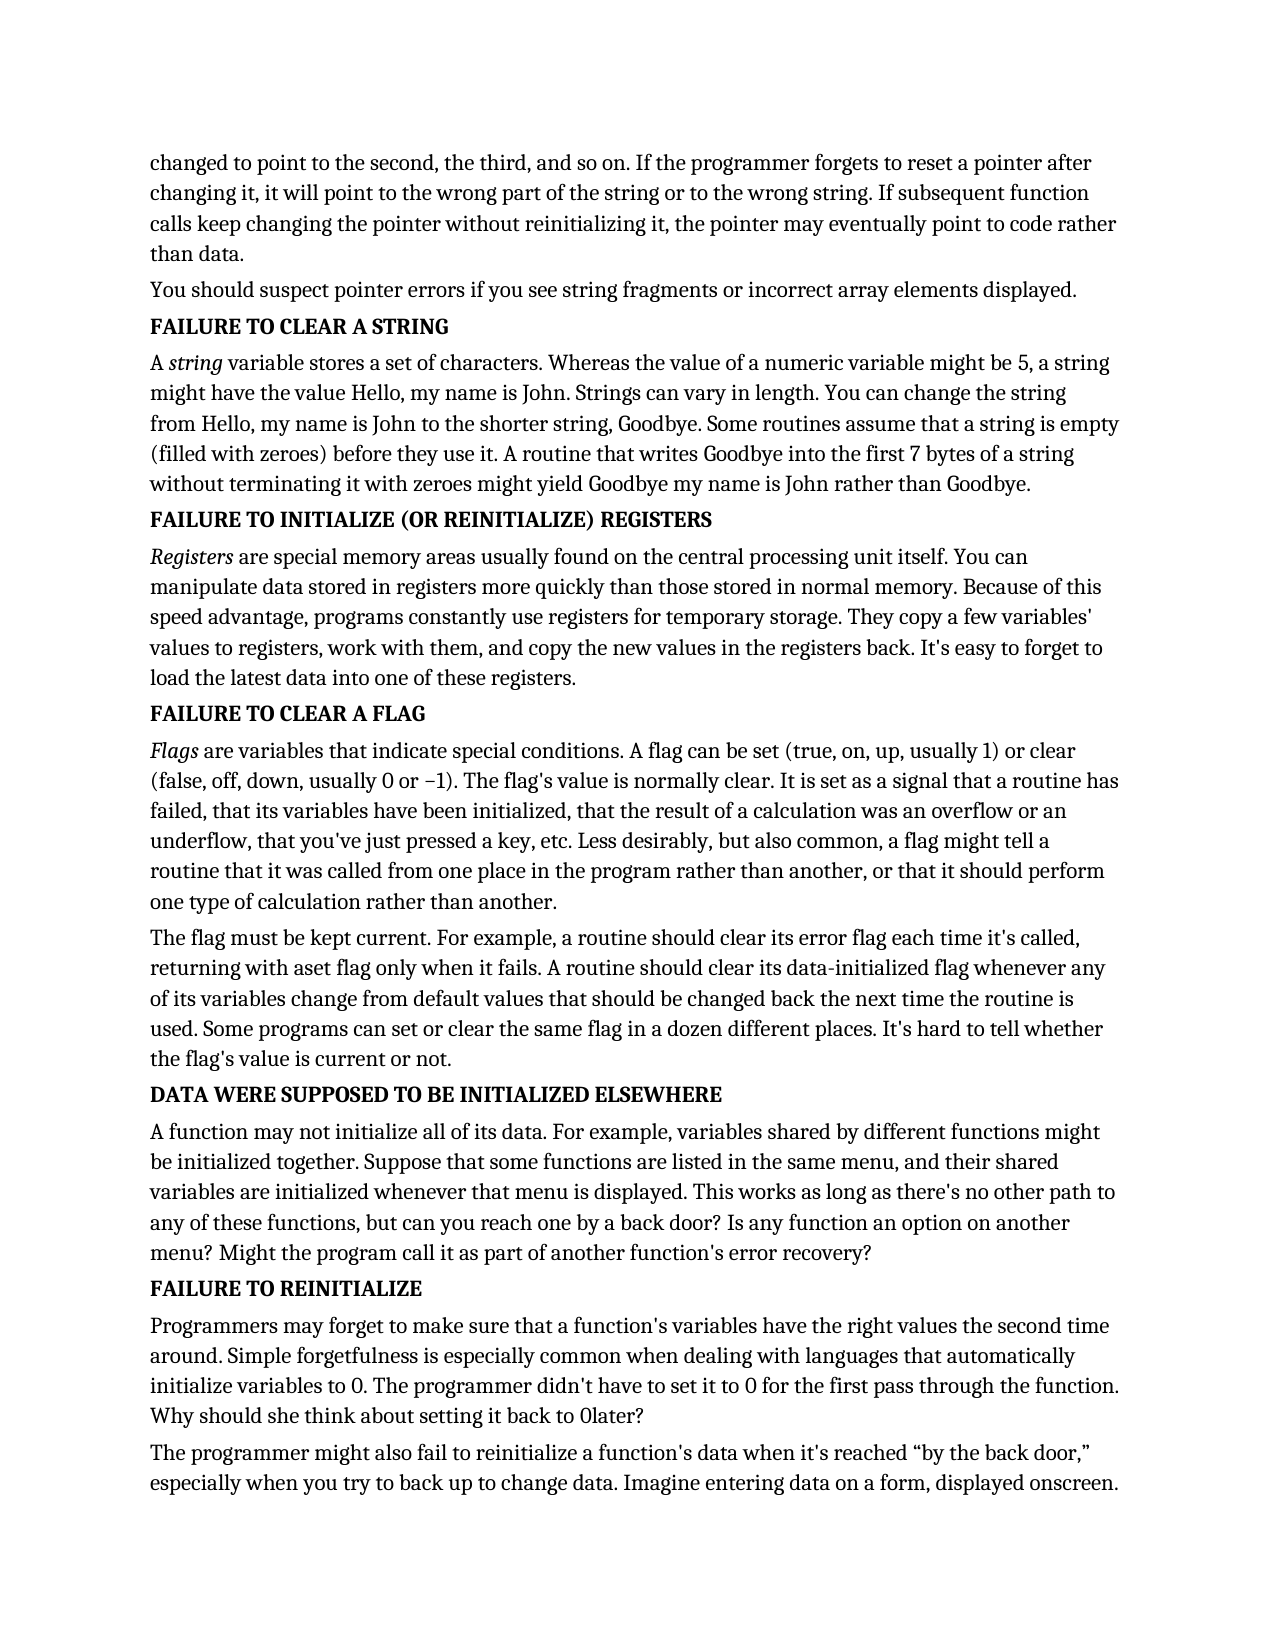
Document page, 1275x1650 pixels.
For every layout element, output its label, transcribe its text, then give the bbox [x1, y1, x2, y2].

text FAILURE TO INITIALIZE (OR REINITIALIZE) REGISTERS [150, 507, 1125, 534]
text FAILURE TO REINITIALIZE [150, 1276, 1125, 1302]
text Registers are special memory areas usually found on the central processing unit itself. You can manipulate data stored in registers more quickly than those stored in normal memory. Because of this speed advantage, programs constantly use registers for temporary storage. They copy a few variables' values to registers, work with them, and copy the new values in the registers back. It's easy to forget to load the latest data into one of these registers. [150, 544, 1125, 691]
text Flags are variables that indicate special conditions. A flag can be set (true, on, up, usually 1) or clear (false, off, down, usually 0 or −1). The flag's value is normally clear. It is set as a signal that a routine has failed, that its variables have been initialized, that the result of a calculation was an overflow or an underflow, that you've just pressed a key, etc. Less desirably, but also common, a flag might tell a routine that it was called from one place in the program rather than another, or that it should perform one type of calculation rather than another. [150, 737, 1125, 915]
text A string variable stores a set of characters. Whereas the value of a numeric variable might be 5, a string might have the value Hello, my name is John. Strings can vary in length. You can change the string from Hello, my name is John to the shorter string, Goodbye. Some routines assume that a string is empty (filled with zeroes) before they use it. A routine that writes Goodbye into the first 7 bytes of a string without terminating it with zeroes might yield Goodbye my name is John rather than Goodbye. [150, 350, 1125, 497]
text FAILURE TO CLEAR A STRING [150, 313, 1125, 340]
text DATA WERE SUPPOSED TO BE INITIALIZED ELSEWHERE [150, 1082, 1125, 1109]
text The flag must be kept current. For example, a routine should clear its error flag each time it's called, returning with aset flag only when it fails. A routine should clear its data-initialized flag whenever any of its variables change from default values that should be changed back the next time the routine is used. Some programs can set or clear the same flag in a dozen different places. It's hard to tell whether the flag's value is current or not. [150, 925, 1125, 1072]
text You should suspect pointer errors if you see string fragments or incorrect array elements displayed. [150, 277, 1125, 303]
text Programmers may forget to make sure that a function's variables have the right values the second time around. Simple forgetfulness is especially common when dealing with languages that automatically initialize variables to 0. The programmer didn't have to set it to 0 for the first pass through the function. Why should she think about setting it back to 0later? [150, 1312, 1125, 1429]
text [150, 150, 1125, 267]
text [150, 1439, 1125, 1496]
text A function may not initialize all of its data. For example, variables shared by different functions might be initialized together. Suppose that some functions are listed in the same menu, and their shared variables are initialized whenever that menu is displayed. This works as long as there's no other path to any of these functions, but can you reach one by a back door? Is any function an option on another menu? Might the program call it as part of another function's error recovery? [150, 1119, 1125, 1266]
text FAILURE TO CLEAR A FLAG [150, 701, 1125, 727]
